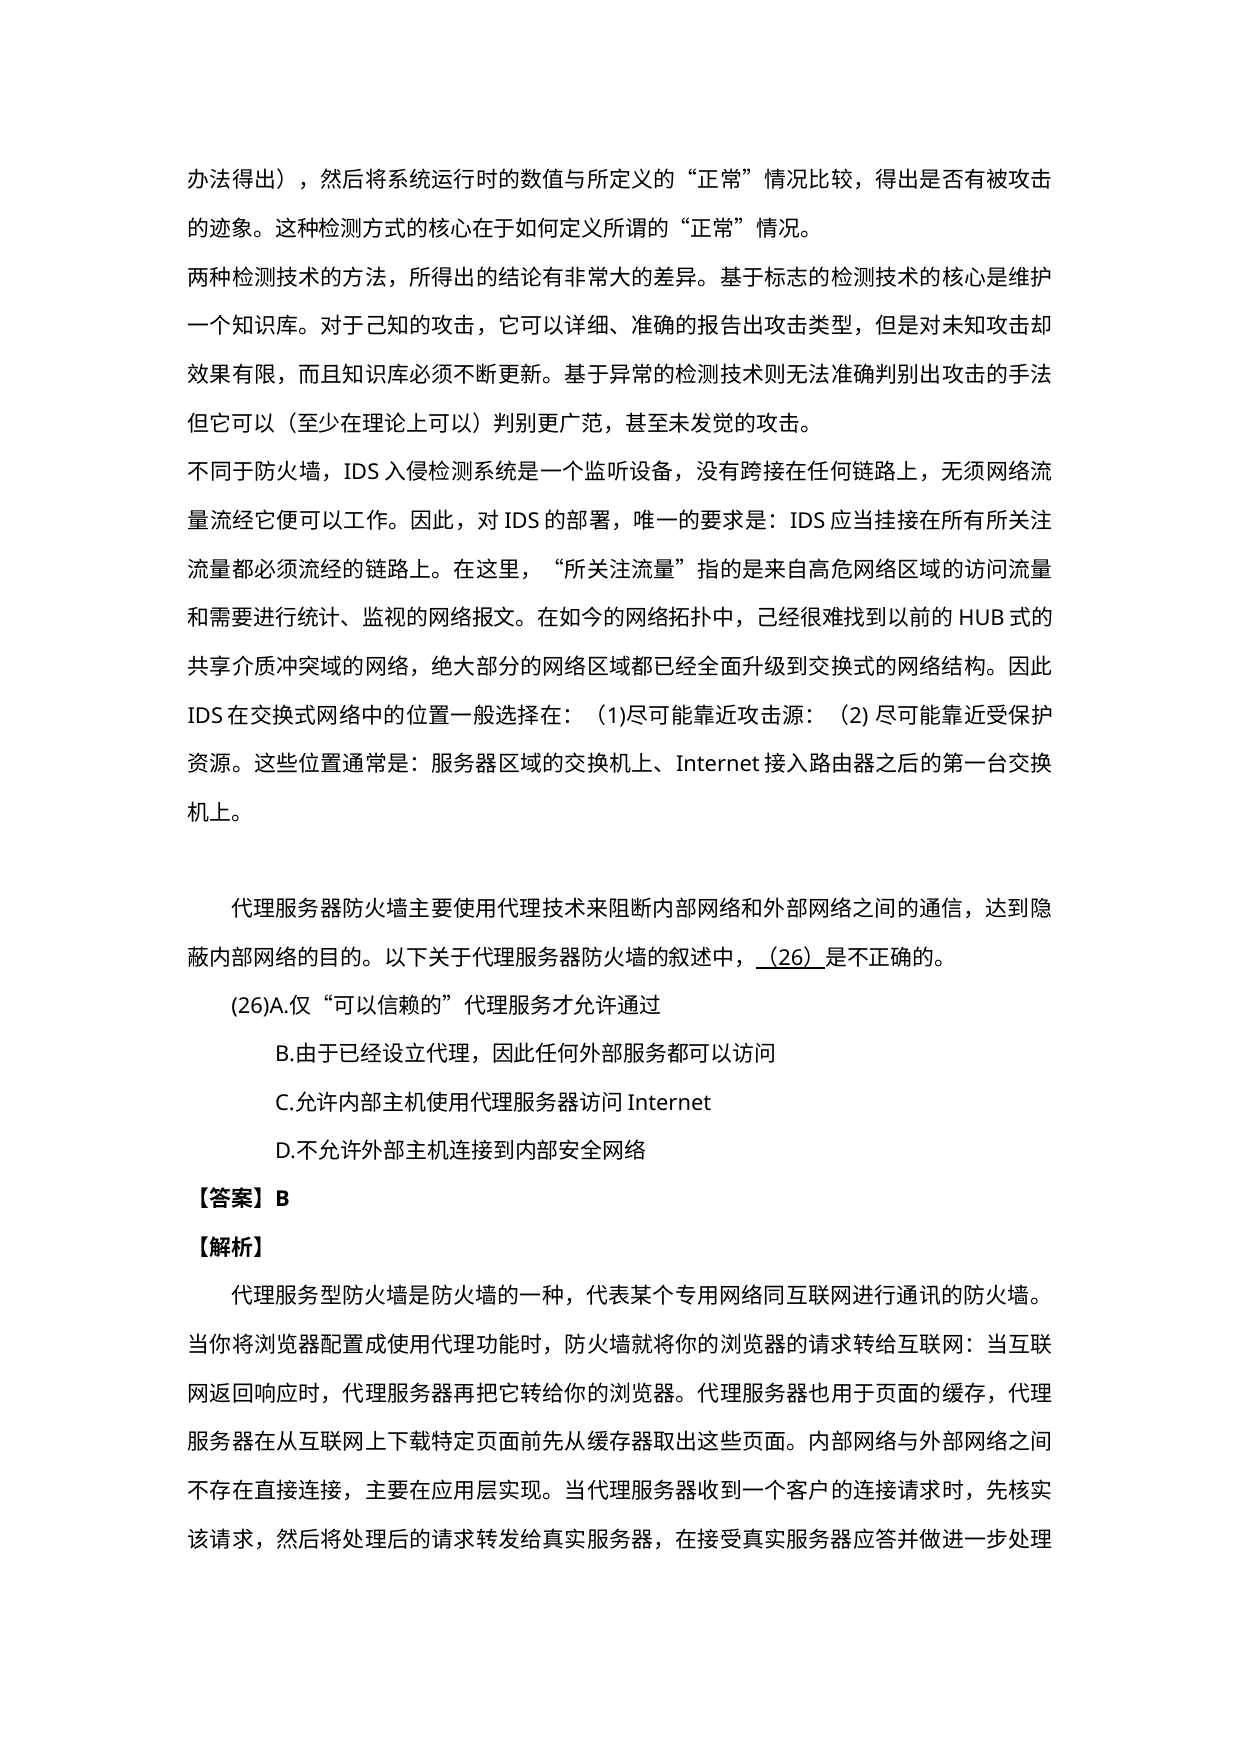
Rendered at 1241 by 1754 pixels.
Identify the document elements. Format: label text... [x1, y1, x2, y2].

text 不同于防火墙，IDS入侵检测系统是一个监听设备，没有跨接在任何链路上，无须网络流量流经它便可以工作。因此，对IDS的部署，唯一的要求是：IDS应当挂接在所有所关注流量都必须流经的链路上。在这里，“所关注流量”指的是来自高危网络区域的访问流量和需要进行统计、监视的网络报文。在如今的网络拓扑中，己经很难找到以前的HUB式的共享介质冲突域的网络，绝大部分的网络区域都已经全面升级到交换式的网络结构。因此，IDS在交换式网络中的位置一般选择在：（1)尽可能靠近攻击源：（2) 尽可能靠近受保护资源。这些位置通常是：服务器区域的交换机上、Internet接入路由器之后的第一台交换机上。 [187, 454, 1053, 827]
text D.不允许外部主机连接到内部安全网络 [187, 1133, 1053, 1165]
text C.允许内部主机使用代理服务器访问Internet [187, 1084, 1053, 1117]
text (26)A.仅“可以信赖的”代理服务才允许通过 [187, 988, 1053, 1020]
text 两种检测技术的方法，所得出的结论有非常大的差异。基于标志的检测技术的核心是维护一个知识库。对于己知的攻击，它可以详细、准确的报告出攻击类型，但是对未知攻击却效果有限，而且知识库必须不断更新。基于异常的检测技术则无法准确判别出攻击的手法，但它可以（至少在理论上可以）判别更广范，甚至未发觉的攻击。 [187, 259, 1053, 438]
text 代理服务器防火墙主要使用代理技术来阻断内部网络和外部网络之间的通信，达到隐蔽内部网络的目的。以下关于代理服务器防火墙的叙述中，（26）是不正确的。 [187, 891, 1053, 972]
text B.由于已经设立代理，因此任何外部服务都可以访问 [187, 1036, 1053, 1068]
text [187, 162, 1053, 243]
text 【解析】 [187, 1229, 1053, 1262]
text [187, 1278, 1053, 1554]
text 【答案】B [187, 1181, 1053, 1213]
